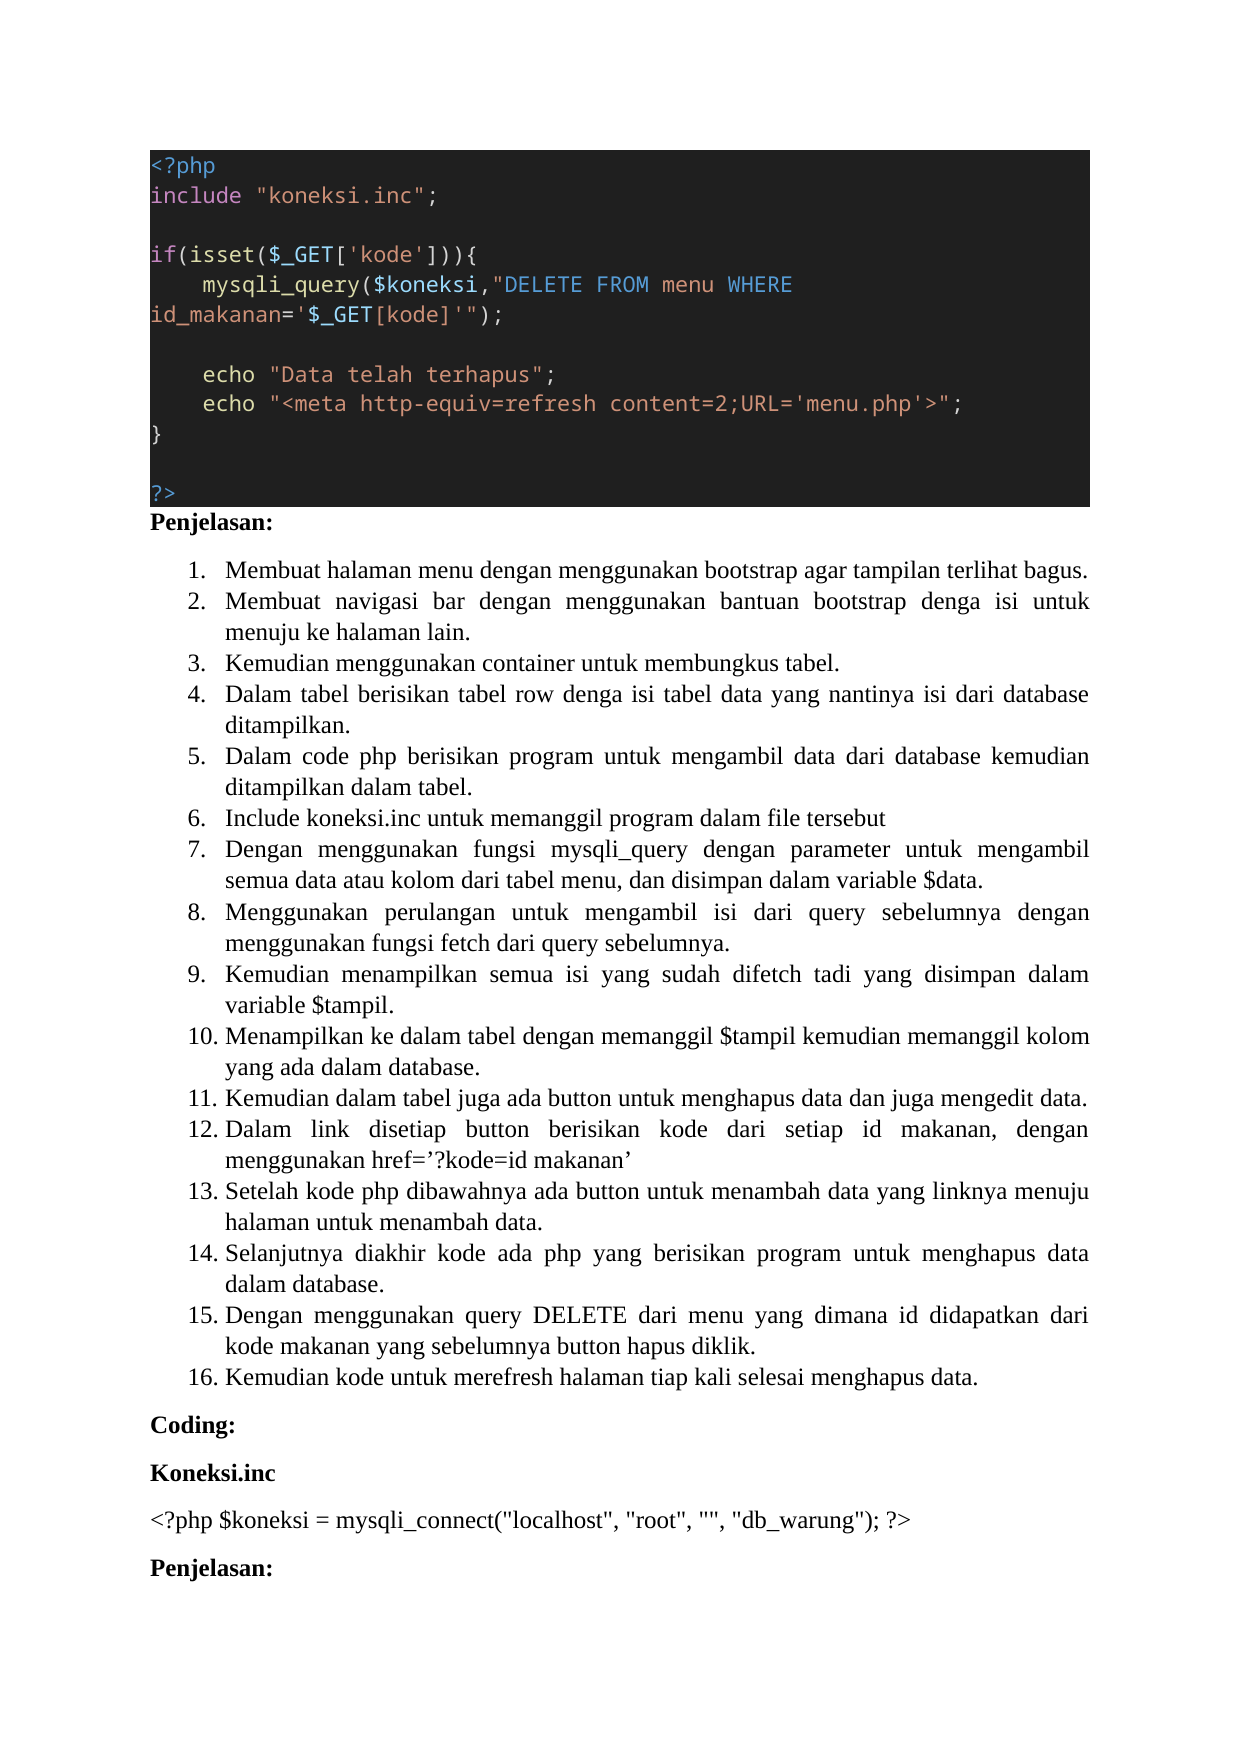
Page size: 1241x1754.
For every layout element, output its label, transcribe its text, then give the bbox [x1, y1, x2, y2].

text Koneksi.inc [150, 1458, 1090, 1486]
text <?php [150, 150, 1090, 180]
list Menggunakan perulangan untuk mengambil isi dari query sebelumnya dengan menggunakan fungsi fetch dari query sebelumnya. [187, 897, 1090, 956]
list Menampilkan ke dalam tabel dengan memanggil $tampil kemudian memanggil kolom yang ada dalam database. [187, 1021, 1090, 1081]
list Dalam code php berisikan program untuk mengambil data dari database kemudian ditampilkan dalam tabel. [187, 741, 1090, 801]
text echo "Data telah terhapus"; [150, 358, 1090, 388]
text echo "<meta http-equiv=refresh content=2;URL='menu.php'>"; [150, 388, 1090, 418]
text Penjelasan: [150, 507, 1090, 536]
text include "koneksi.inc"; [150, 180, 1090, 209]
list Selanjutnya diakhir kode ada php yang berisikan program untuk menghapus data dalam database. [187, 1238, 1090, 1298]
text Coding: [150, 1410, 1090, 1439]
text <?php $koneksi = mysqli_connect("localhost", "root", "", "db_warung"); ?> [150, 1505, 1090, 1534]
list Membuat halaman menu dengan menggunakan bootstrap agar tampilan terlihat bagus. [187, 555, 1090, 584]
text if(isset($_GET['kode'])){ [150, 239, 1090, 269]
list Kemudian menggunakan container untuk membungkus tabel. [187, 648, 1090, 677]
list Kemudian menampilkan semua isi yang sudah difetch tadi yang disimpan dalam variable $tampil. [187, 959, 1090, 1018]
list Dengan menggunakan query DELETE dari menu yang dimana id didapatkan dari kode makanan yang sebelumnya button hapus diklik. [187, 1300, 1090, 1360]
list Kemudian kode untuk merefresh halaman tiap kali selesai menghapus data. [187, 1362, 1090, 1391]
list Kemudian dalam tabel juga ada button untuk menghapus data dan juga mengedit data. [187, 1083, 1090, 1112]
text ?> [150, 478, 1090, 507]
text mysqli_query($koneksi,"DELETE FROM menu WHERE id_makanan='$_GET[kode]'"); [150, 269, 1090, 329]
text } [150, 418, 1090, 448]
list Dalam link disetiap button berisikan kode dari setiap id makanan, dengan menggunakan href=’?kode=id makanan’ [187, 1114, 1090, 1174]
text Penjelasan: [150, 1553, 1090, 1582]
list Dalam tabel berisikan tabel row denga isi tabel data yang nantinya isi dari database ditampilkan. [187, 679, 1090, 739]
list Membuat navigasi bar dengan menggunakan bantuan bootstrap denga isi untuk menuju ke halaman lain. [187, 586, 1090, 646]
list Include koneksi.inc untuk memanggil program dalam file tersebut [187, 803, 1090, 832]
list Dengan menggunakan fungsi mysqli_query dengan parameter untuk mengambil semua data atau kolom dari tabel menu, dan disimpan dalam variable $data. [187, 834, 1090, 894]
list Setelah kode php dibawahnya ada button untuk menambah data yang linknya menuju halaman untuk menambah data. [187, 1176, 1090, 1236]
